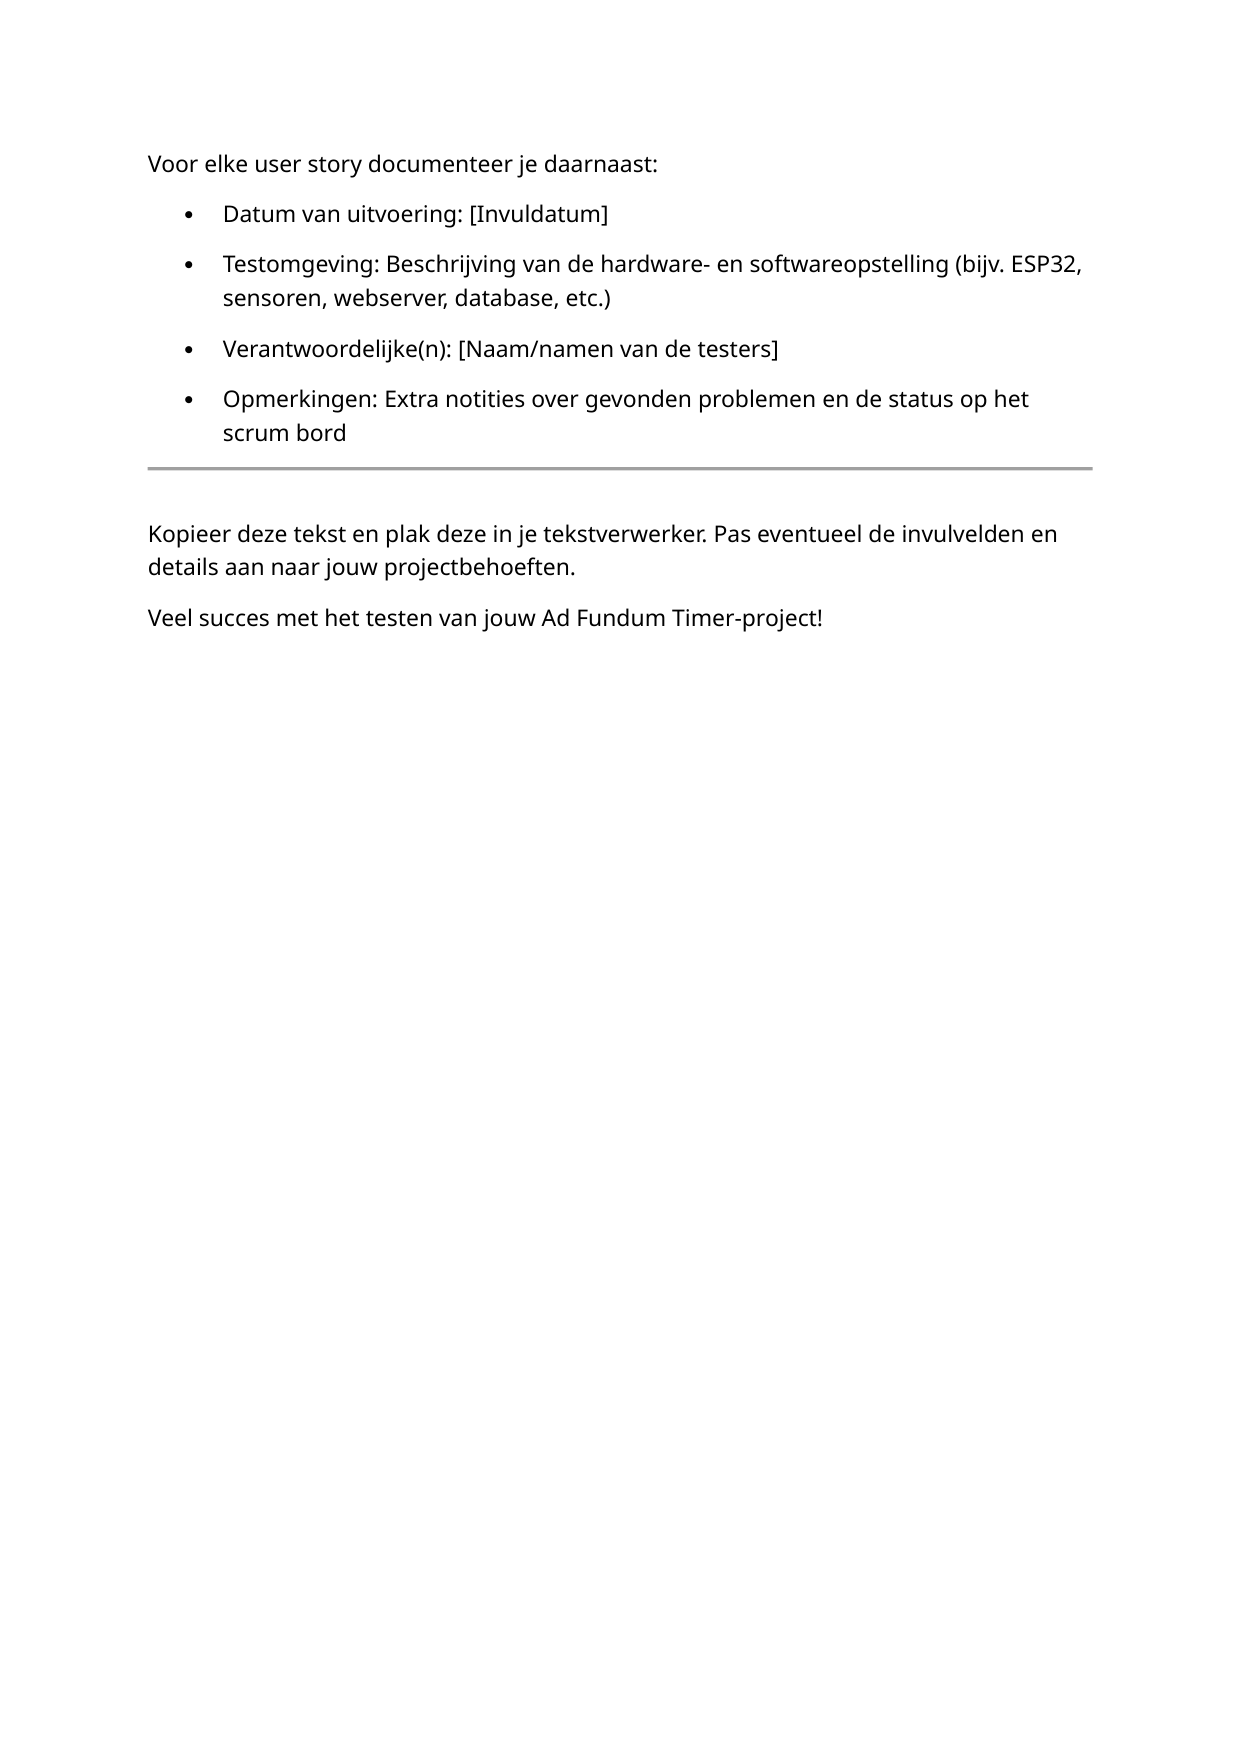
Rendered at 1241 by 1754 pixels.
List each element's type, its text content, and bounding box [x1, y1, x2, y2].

list Verantwoordelijke(n): [Naam/namen van de testers] [185, 333, 1093, 364]
text Voor elke user story documenteer je daarnaast: [148, 148, 1093, 179]
list Opmerkingen: Extra notities over gevonden problemen en de status op het scrum bord [185, 383, 1093, 448]
list Datum van uitvoering: [Invuldatum] [185, 198, 1093, 229]
text Veel succes met het testen van jouw Ad Fundum Timer-project! [148, 602, 1093, 633]
list Testomgeving: Beschrijving van de hardware- en softwareopstelling (bijv. ESP32, sensoren, webserver, database, etc.) [185, 248, 1093, 313]
text Kopieer deze tekst en plak deze in je tekstverwerker. Pas eventueel de invulvelden en details aan naar jouw projectbehoeften. [148, 518, 1093, 583]
